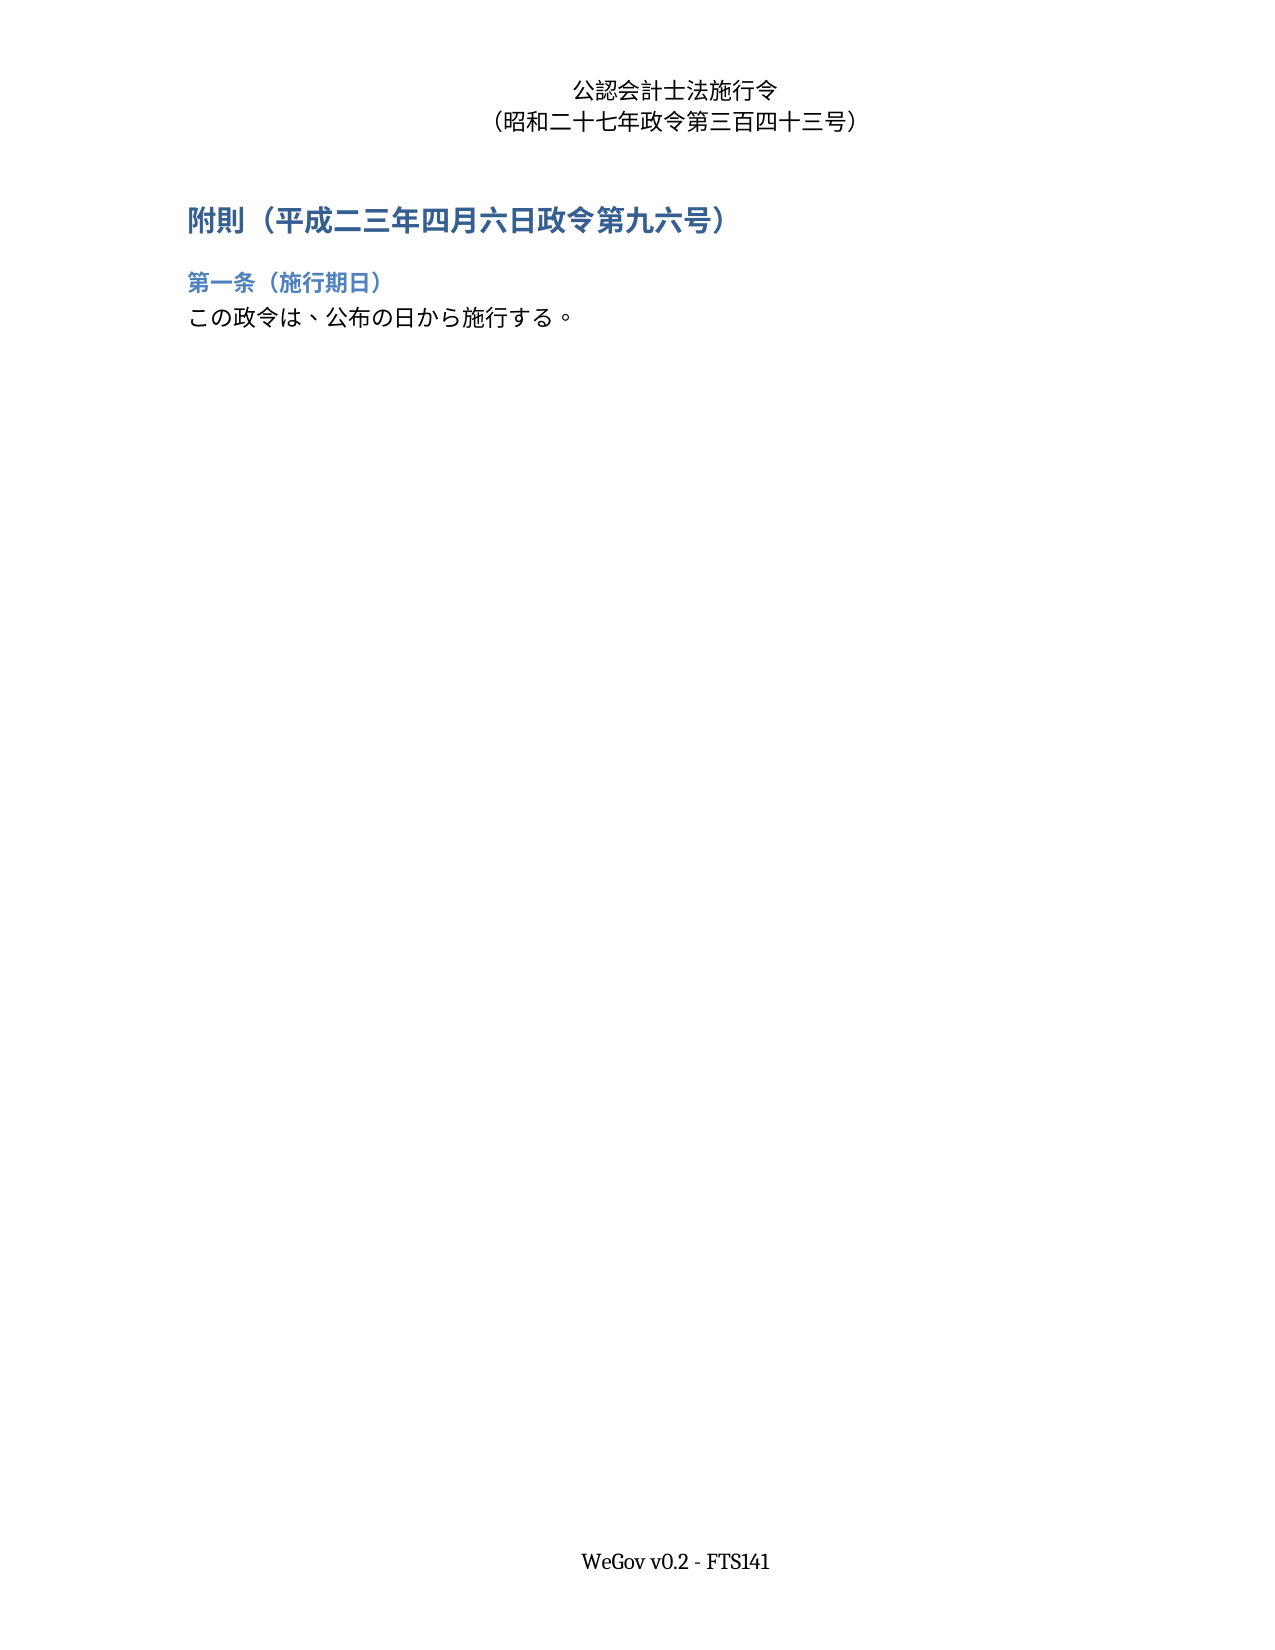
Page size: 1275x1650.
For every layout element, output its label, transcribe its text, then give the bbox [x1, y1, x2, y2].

text この政令は、公布の日から施行する。 [187, 302, 1087, 334]
subtitle 附則（平成二三年四月六日政令第九六号） [187, 200, 1087, 240]
subtitle 第一条（施行期日） [187, 266, 1087, 298]
